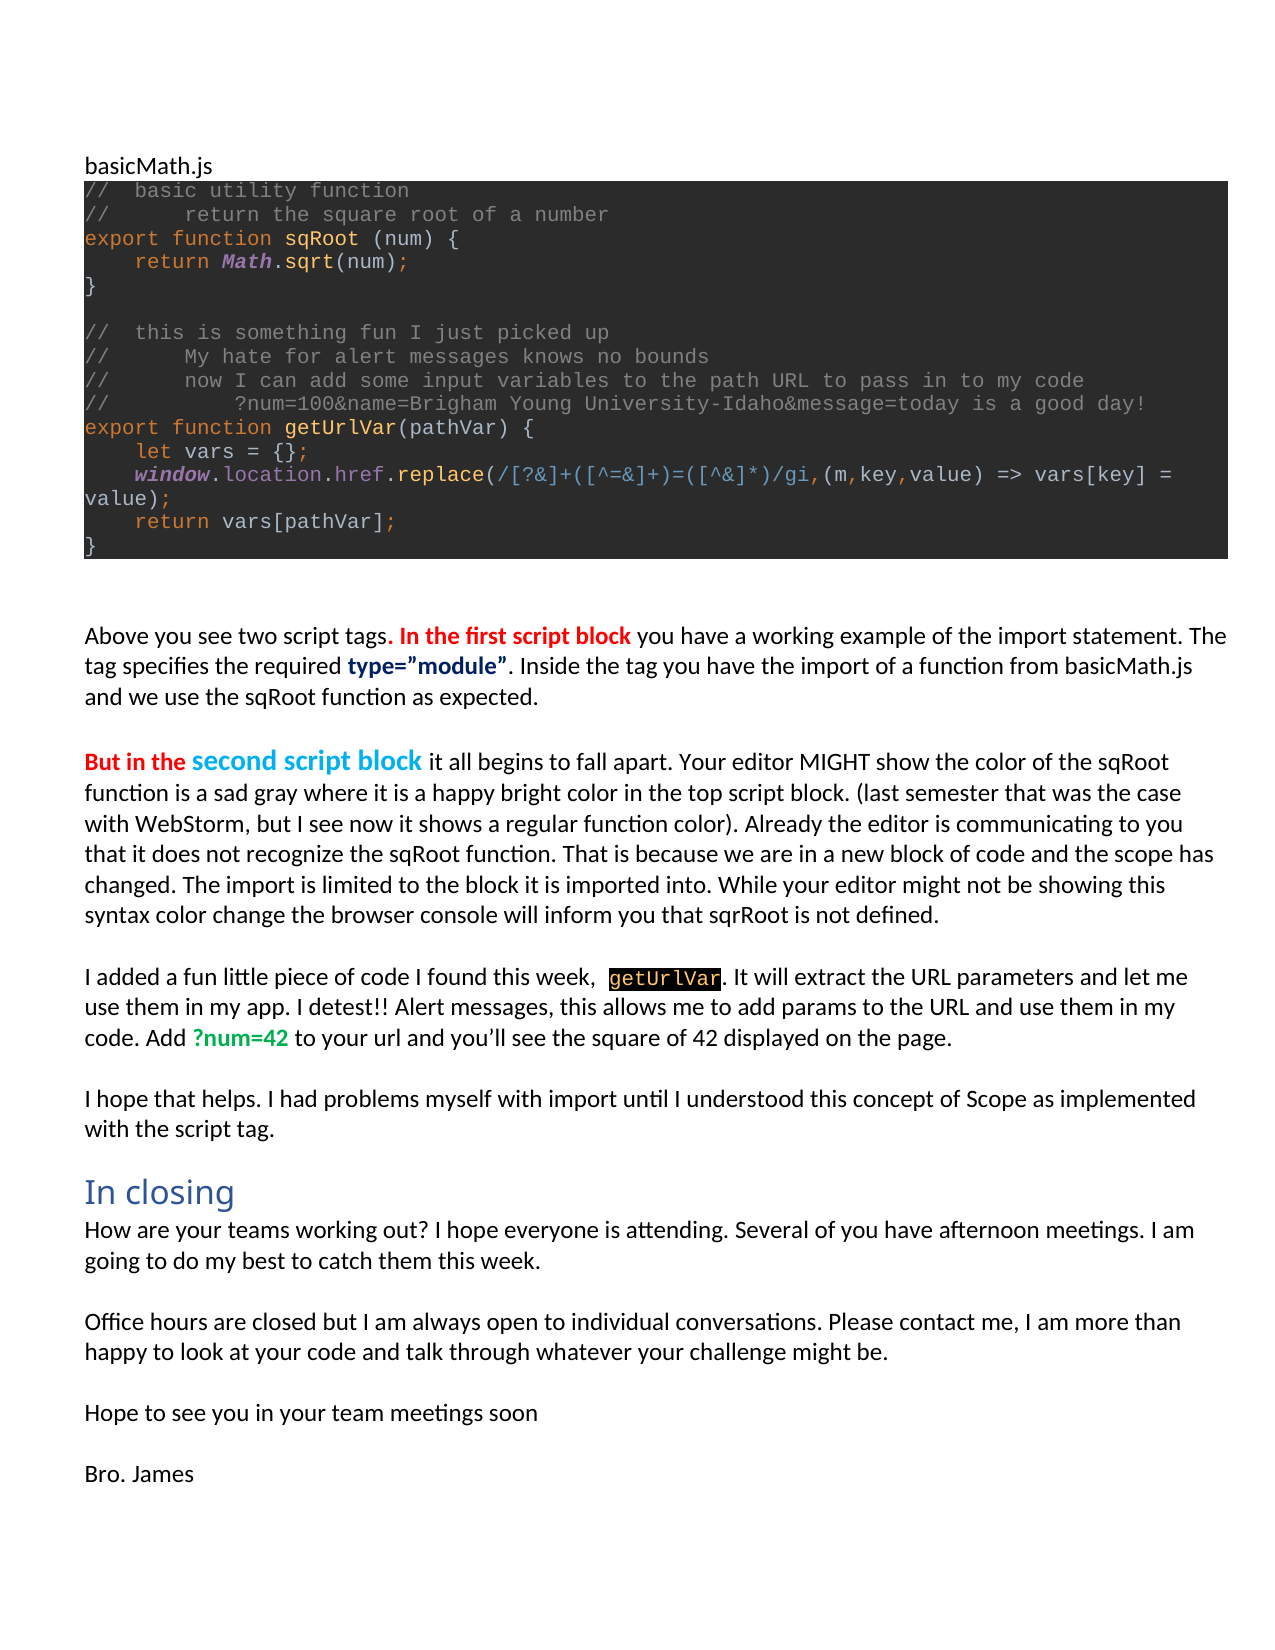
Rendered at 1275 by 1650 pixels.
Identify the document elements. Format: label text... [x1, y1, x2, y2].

text I hope that helps. I had problems myself with import until I understood this concept of Scope as implemented with the script tag. [84, 1083, 1228, 1144]
text But in the second script block it all begins to fall apart. Your editor MIGHT show the color of the sqRoot function is a sad gray where it is a happy bright color in the top script block. (last semester that was the case with WebStorm, but I see now it shows a regular function color). Already the editor is communicating to you that it does not recognize the sqRoot function. That is because we are in a new block of code and the scope has changed. The import is limited to the block it is imported into. While your editor might not be showing this syntax color change the browser console will inform you that sqrRoot is not defined. [84, 742, 1228, 930]
text // basic utility function // return the square root of a number export function sqRoot (num) { return Math.sqrt(num); } // this is something fun I just picked up // My hate for alert messages knows no bounds // now I can add some input variables to the path URL to pass in to my code // ?num=100&name=Brigham Young University-Idaho&message=today is a good day! export function getUrlVar(pathVar) { let vars = {}; window.location.href.replace(/[?&]+([^=&]+)=([^&]*)/gi,(m,key,value) => vars[key] = value); return vars[pathVar]; } [84, 181, 1228, 559]
subtitle In closing [84, 1169, 1228, 1214]
text I added a fun little piece of code I found this week, getUrlVar. It will extract the URL parameters and let me use them in my app. I detest!! Alert messages, this allows me to add params to the URL and use them in my code. Add ?num=42 to your url and you’ll see the square of 42 displayed on the page. [84, 961, 1228, 1052]
text Office hours are closed but I am always open to individual conversations. Please contact me, I am more than happy to look at your code and talk through whatever your challenge might be. [84, 1306, 1228, 1367]
text Above you see two script tags. In the first script block you have a working example of the import statement. The tag specifies the required type=”module”. Inside the tag you have the import of a function from basicMath.js and we use the sqRoot function as expected. [84, 620, 1228, 711]
text How are your teams working out? I hope everyone is attending. Several of you have afternoon meetings. I am going to do my best to catch them this week. [84, 1214, 1228, 1275]
text basicMath.js [84, 150, 1228, 181]
text Hope to see you in your team meetings soon [84, 1397, 1228, 1428]
text Bro. James [84, 1458, 1228, 1489]
